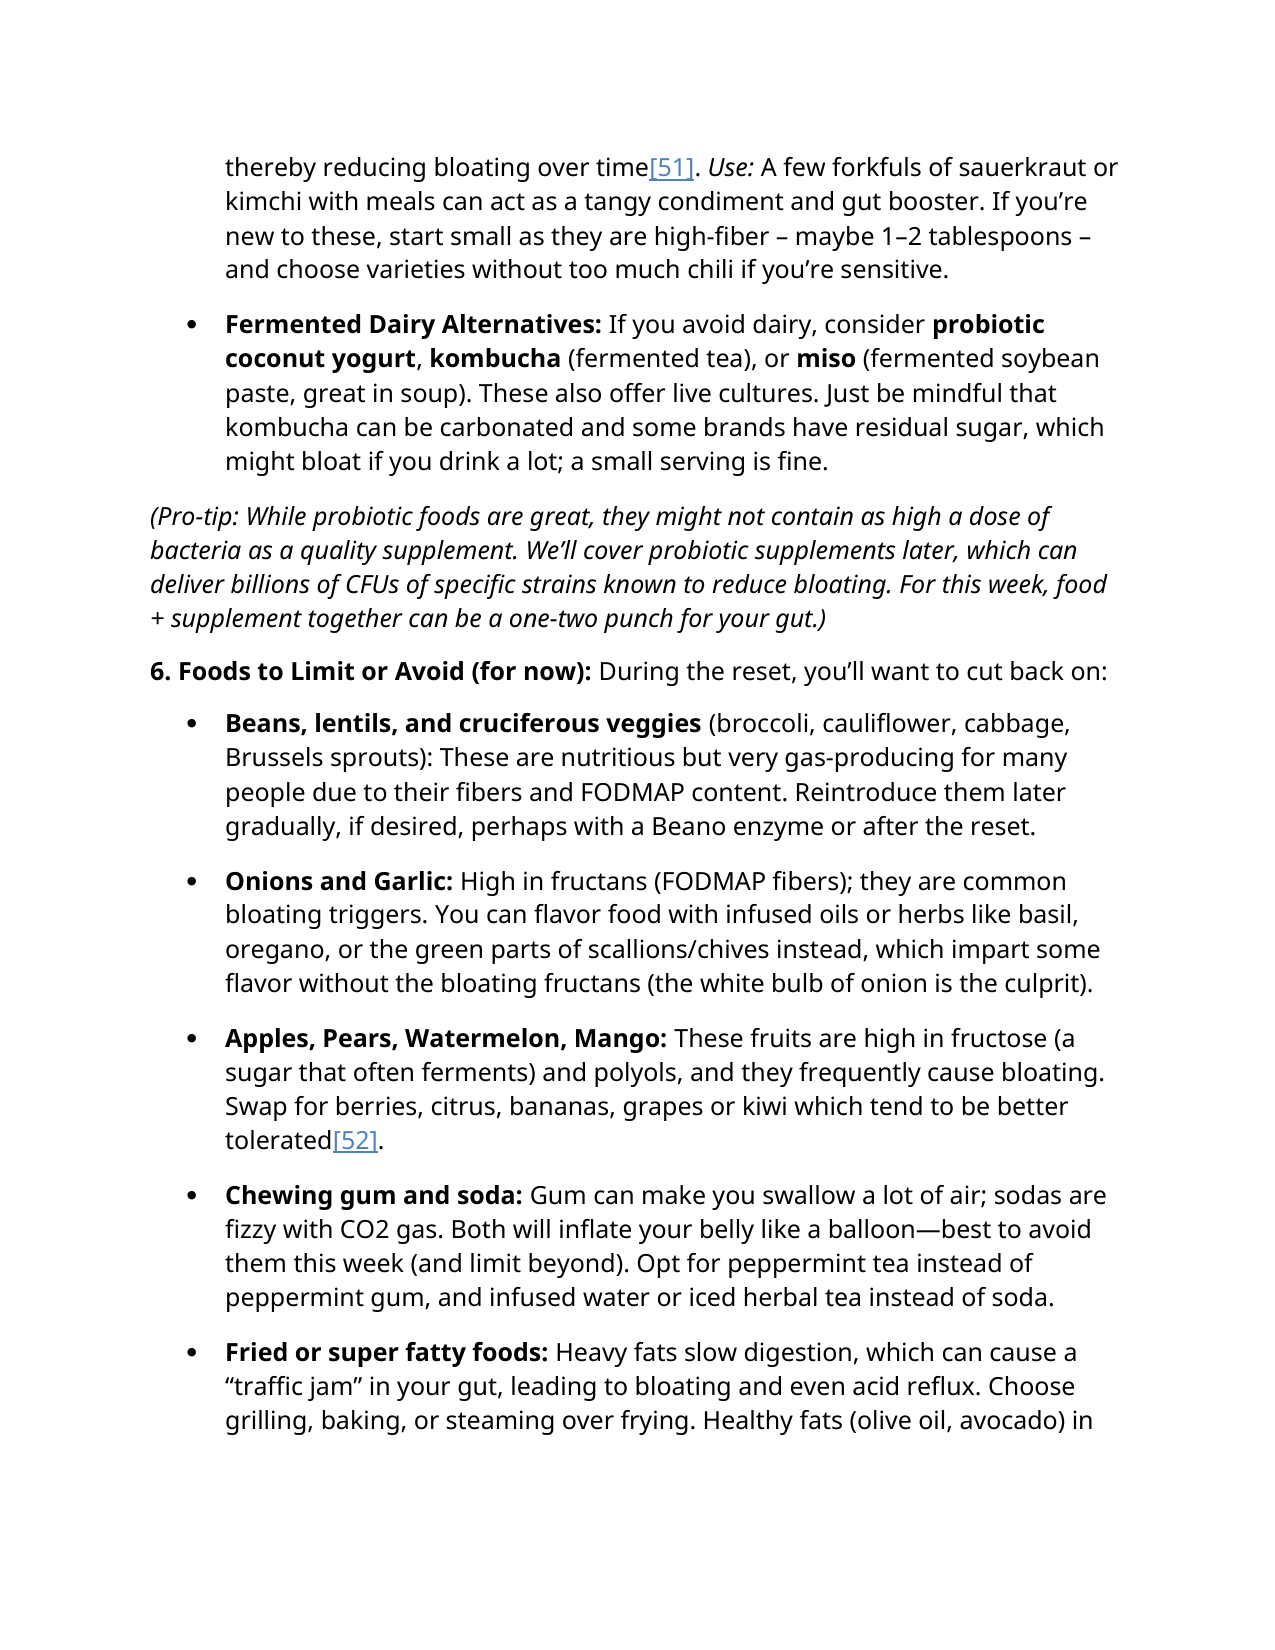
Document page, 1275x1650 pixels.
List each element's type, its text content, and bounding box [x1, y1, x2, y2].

list Chewing gum and soda: Gum can make you swallow a lot of air; sodas are fizzy with CO2 gas. Both will inflate your belly like a balloon—best to avoid them this week (and limit beyond). Opt for peppermint tea instead of peppermint gum, and infused water or iced herbal tea instead of soda. [187, 1177, 1125, 1313]
text (Pro-tip: While probiotic foods are great, they might not contain as high a dose of bacteria as a quality supplement. We’ll cover probiotic supplements later, which can deliver billions of CFUs of specific strains known to reduce bloating. For this week, food + supplement together can be a one-two punch for your gut.) [150, 498, 1125, 634]
list Fermented Dairy Alternatives: If you avoid dairy, consider probiotic coconut yogurt, kombucha (fermented tea), or miso (fermented soybean paste, great in soup). These also offer live cultures. Just be mindful that kombucha can be carbonated and some brands have residual sugar, which might bloat if you drink a lot; a small serving is fine. [187, 307, 1125, 477]
list Beans, lentils, and cruciferous veggies (broccoli, cauliflower, cabbage, Brussels sprouts): These are nutritious but very gas-producing for many people due to their fibers and FODMAP content. Reintroduce them later gradually, if desired, perhaps with a Beano enzyme or after the reset. [187, 706, 1125, 842]
list Onions and Garlic: High in fructans (FODMAP fibers); they are common bloating triggers. You can flavor food with infused oils or herbs like basil, oregano, or the green parts of scallions/chives instead, which impart some flavor without the bloating fructans (the white bulb of onion is the culprit). [187, 863, 1125, 999]
text 6. Foods to Limit or Avoid (for now): During the reset, you’ll want to cut back on: [150, 653, 1125, 687]
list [187, 150, 1125, 286]
list Apples, Pears, Watermelon, Mango: These fruits are high in fructose (a sugar that often ferments) and polyols, and they frequently cause bloating. Swap for berries, citrus, bananas, grapes or kiwi which tend to be better tolerated[52]. [187, 1020, 1125, 1156]
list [187, 1334, 1125, 1437]
